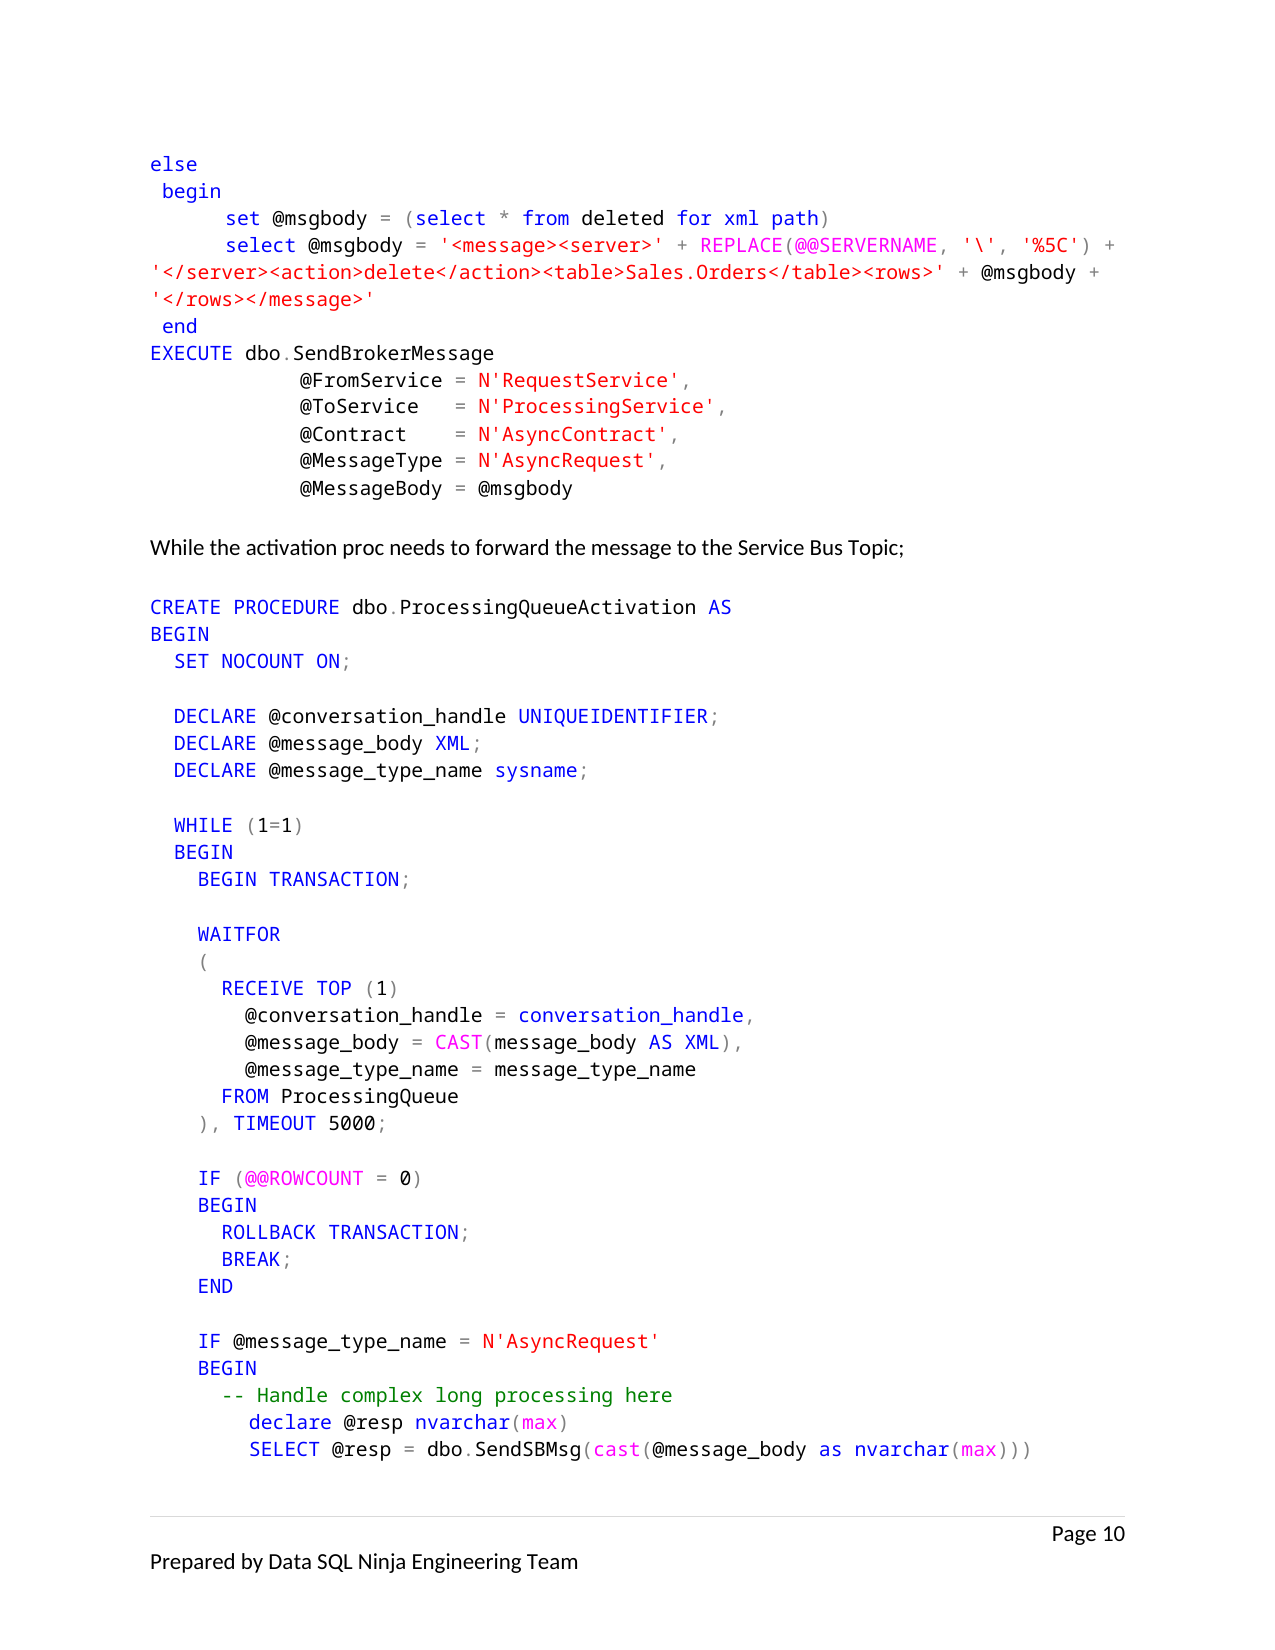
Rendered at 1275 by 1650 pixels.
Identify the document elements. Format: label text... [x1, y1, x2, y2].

text begin [150, 177, 1125, 204]
text @ToService = N'ProcessingService', [150, 393, 1125, 420]
text FROM ProcessingQueue [150, 1082, 1125, 1109]
text -- Handle complex long processing here [150, 1381, 1125, 1408]
text WHILE (1=1) [150, 811, 1125, 838]
text WAITFOR [150, 920, 1125, 947]
text @message_type_name = message_type_name [150, 1055, 1125, 1082]
text RECEIVE TOP (1) [150, 974, 1125, 1001]
text IF @message_type_name = N'AsyncRequest' [150, 1327, 1125, 1354]
text ( [150, 947, 1125, 974]
text END [150, 1272, 1125, 1299]
text ROLLBACK TRANSACTION; [150, 1218, 1125, 1245]
text SET NOCOUNT ON; [150, 647, 1125, 674]
text CREATE PROCEDURE dbo.ProcessingQueueActivation AS [150, 593, 1125, 620]
text BEGIN [150, 1354, 1125, 1381]
text BEGIN [150, 620, 1125, 647]
text While the activation proc needs to forward the message to the Service Bus Topic; [150, 533, 1125, 561]
text end [150, 312, 1125, 339]
text BEGIN TRANSACTION; [150, 865, 1125, 892]
text DECLARE @message_type_name sysname; [150, 756, 1125, 783]
text @message_body = CAST(message_body AS XML), [150, 1028, 1125, 1055]
text @MessageType = N'AsyncRequest', [150, 447, 1125, 474]
text set @msgbody = (select * from deleted for xml path) [150, 204, 1125, 231]
text else [150, 150, 1125, 177]
text @MessageBody = @msgbody [150, 474, 1125, 501]
text DECLARE @message_body XML; [150, 729, 1125, 756]
text BEGIN [150, 1191, 1125, 1218]
text BREAK; [150, 1245, 1125, 1272]
text @Contract = N'AsyncContract', [150, 420, 1125, 447]
text select @msgbody = '<message><server>' + REPLACE(@@SERVERNAME, '\', '%5C') + '</server><action>delete</action><table>Sales.Orders</table><rows>' + @msgbody + '</rows></message>' [150, 231, 1125, 312]
text declare @resp nvarchar(max) [150, 1408, 1125, 1435]
text @conversation_handle = conversation_handle, [150, 1001, 1125, 1028]
text SELECT @resp = dbo.SendSBMsg(cast(@message_body as nvarchar(max))) [150, 1435, 1125, 1462]
text @FromService = N'RequestService', [150, 366, 1125, 393]
text EXECUTE dbo.SendBrokerMessage [150, 339, 1125, 366]
text ), TIMEOUT 5000; [150, 1109, 1125, 1136]
text BEGIN [150, 838, 1125, 865]
text IF (@@ROWCOUNT = 0) [150, 1164, 1125, 1191]
text DECLARE @conversation_handle UNIQUEIDENTIFIER; [150, 702, 1125, 729]
